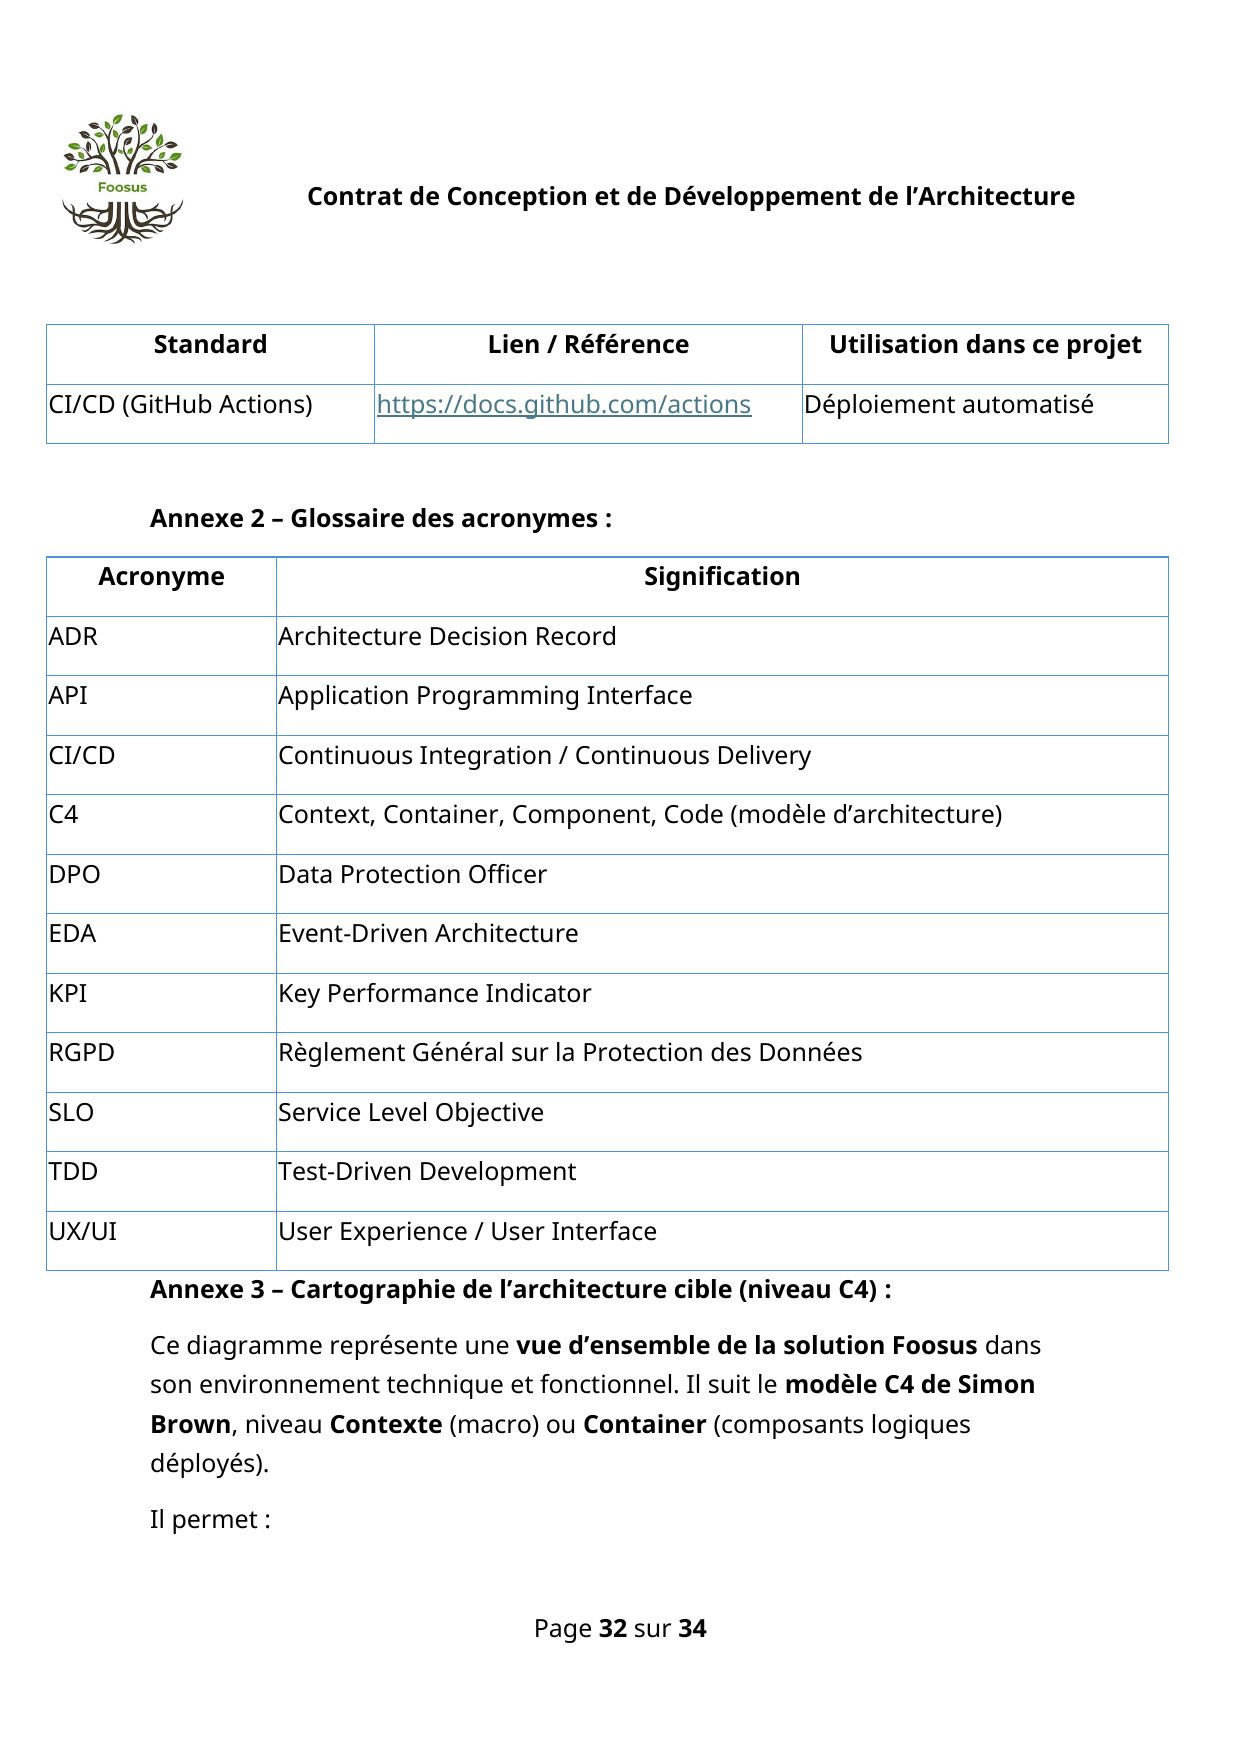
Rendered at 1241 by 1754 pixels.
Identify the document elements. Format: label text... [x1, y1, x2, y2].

table_cell EDA [47, 914, 276, 973]
picture [55, 110, 190, 248]
text Il permet : [150, 1502, 1090, 1536]
table_cell https://docs.github.com/actions [375, 385, 802, 443]
table_cell RGPD [47, 1033, 276, 1092]
table_cell Application Programming Interface [277, 676, 1168, 735]
table_cell DPO [47, 855, 276, 913]
table_cell Test-Driven Development [277, 1152, 1168, 1211]
table_header Lien / Référence [375, 325, 802, 384]
table_cell C4 [47, 795, 276, 854]
table_header Standard [47, 325, 374, 384]
table_cell CI/CD (GitHub Actions) [47, 385, 374, 443]
table_header Signification [277, 558, 1168, 616]
table_cell KPI [47, 974, 276, 1032]
table_cell Service Level Objective [277, 1093, 1168, 1151]
text Annexe 2 – Glossaire des acronymes : [150, 500, 1090, 534]
table_cell SLO [47, 1093, 276, 1151]
table_header Acronyme [47, 558, 276, 616]
table_cell Continuous Integration / Continuous Delivery [277, 736, 1168, 794]
table_cell Context, Container, Component, Code (modèle d’architecture) [277, 795, 1168, 854]
table_cell Key Performance Indicator [277, 974, 1168, 1032]
text Ce diagramme représente une vue d’ensemble de la solution Foosus dans son environnement technique et fonctionnel. Il suit le modèle C4 de Simon Brown, niveau Contexte (macro) ou Container (composants logiques déployés). [150, 1327, 1090, 1480]
table_cell User Experience / User Interface [277, 1212, 1168, 1270]
table_cell UX/UI [47, 1212, 276, 1270]
table_cell Déploiement automatisé [803, 385, 1168, 443]
table_header Utilisation dans ce projet [803, 325, 1168, 384]
table_cell ADR [47, 617, 276, 675]
table_cell TDD [47, 1152, 276, 1211]
text Annexe 3 – Cartographie de l’architecture cible (niveau C4) : [150, 1271, 1090, 1305]
table_cell Data Protection Officer [277, 855, 1168, 913]
table_cell Architecture Decision Record [277, 617, 1168, 675]
table_cell CI/CD [47, 736, 276, 794]
table_cell API [47, 676, 276, 735]
table_cell Règlement Général sur la Protection des Données [277, 1033, 1168, 1092]
table_cell Event-Driven Architecture [277, 914, 1168, 973]
